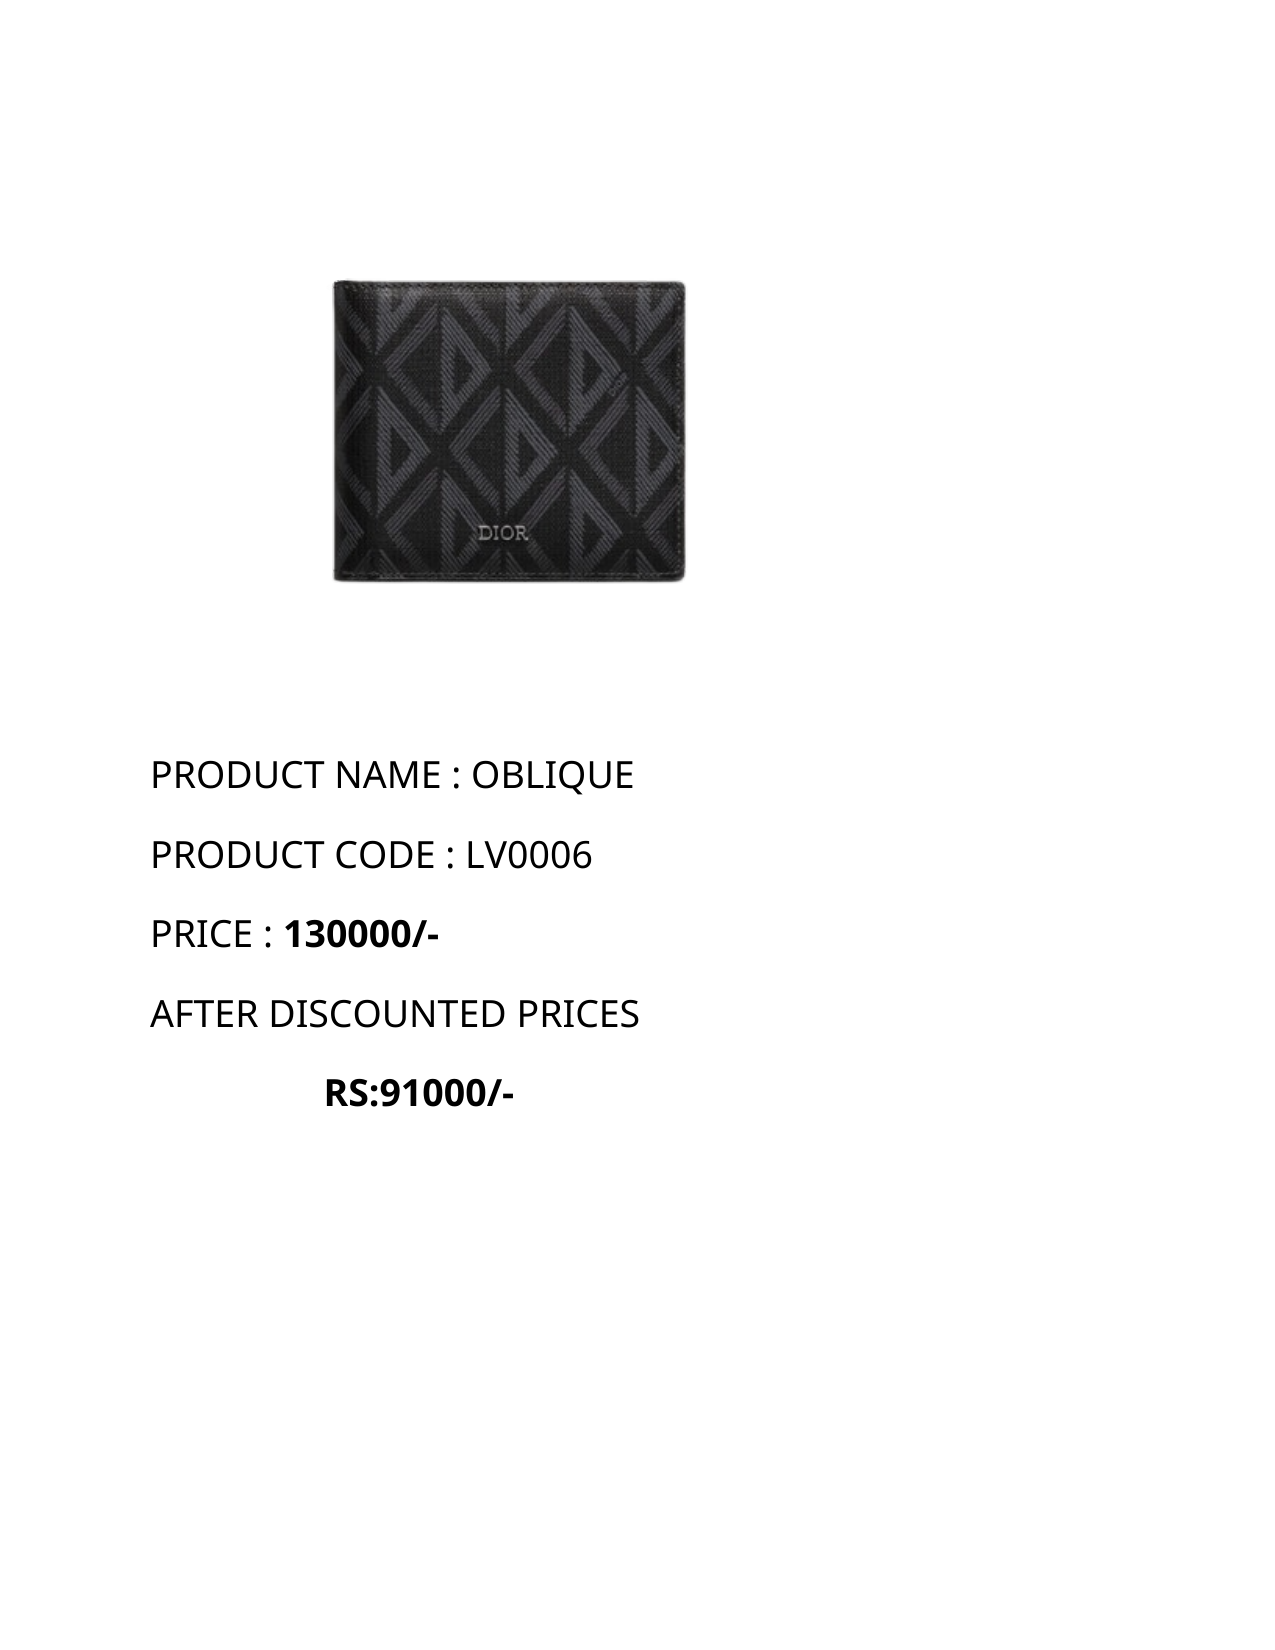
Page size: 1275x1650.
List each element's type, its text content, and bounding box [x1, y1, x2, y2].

text PRODUCT NAME : OBLIQUE [150, 748, 1125, 799]
text PRICE : 130000/- [150, 907, 1125, 958]
text PRODUCT CODE : LV0006 [150, 828, 1125, 879]
text RS:91000/- [150, 1066, 1125, 1117]
text AFTER DISCOUNTED PRICES [150, 987, 1125, 1038]
picture [150, 196, 869, 684]
